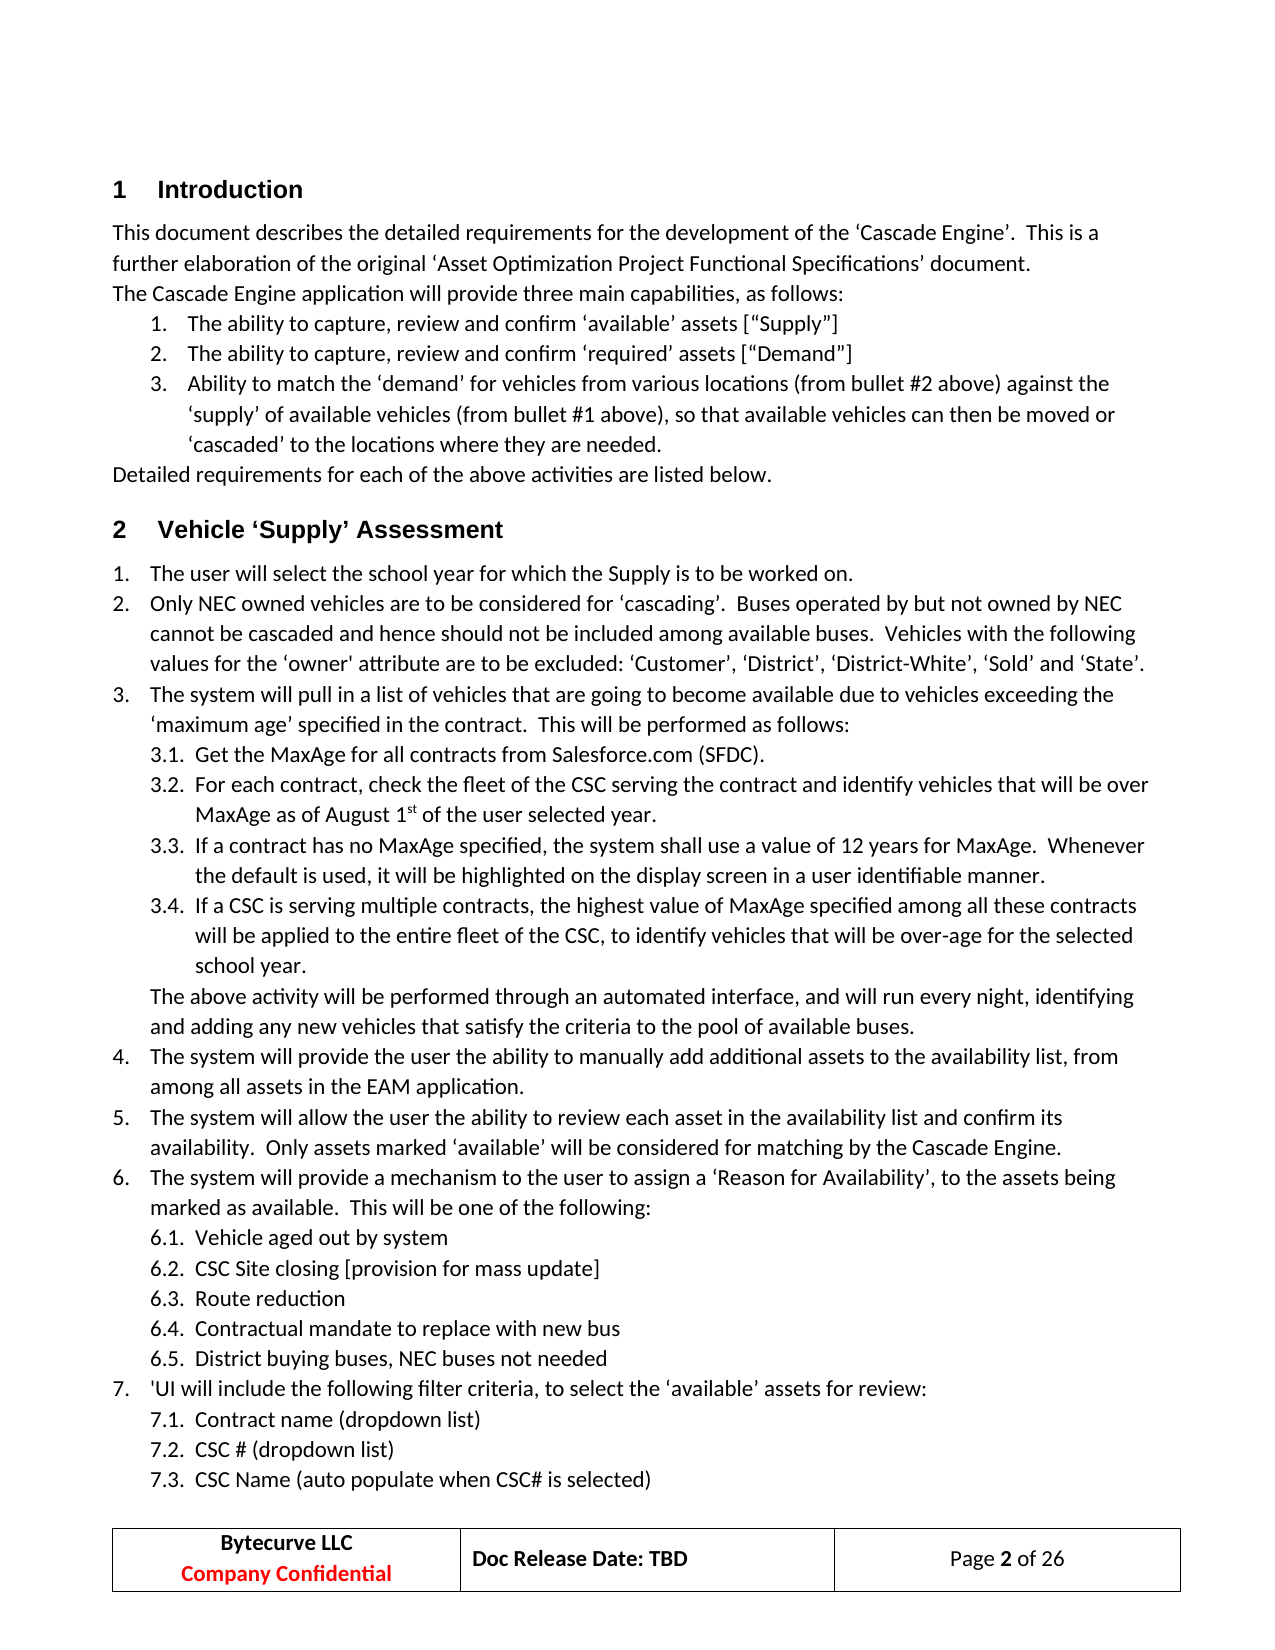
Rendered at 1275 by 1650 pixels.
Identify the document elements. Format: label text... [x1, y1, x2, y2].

list 'UI will include the following filter criteria, to select the ‘available’ assets for review: [112, 1374, 1162, 1403]
list The ability to capture, review and confirm ‘required’ assets [“Demand”] [150, 339, 1162, 367]
subtitle Introduction [112, 175, 1162, 204]
list Get the MaxAge for all contracts from Salesforce.com (SFDC). [150, 740, 1162, 768]
list Ability to match the ‘demand’ for vehicles from various locations (from bullet #2 above) against the ‘supply’ of available vehicles (from bullet #1 above), so that available vehicles can then be moved or ‘cascaded’ to the locations where they are needed. [150, 369, 1162, 458]
list District buying buses, NEC buses not needed [150, 1344, 1162, 1372]
list If a CSC is serving multiple contracts, the highest value of MaxAge specified among all these contracts will be applied to the entire fleet of the CSC, to identify vehicles that will be over-age for the selected school year. [150, 891, 1162, 980]
list Route reduction [150, 1284, 1162, 1312]
list The user will select the school year for which the Supply is to be worked on. [112, 559, 1162, 587]
subtitle Vehicle ‘Supply’ Assessment [112, 515, 1162, 544]
list If a contract has no MaxAge specified, the system shall use a value of 12 years for MaxAge. Whenever the default is used, it will be highlighted on the display screen in a user identifiable manner. [150, 831, 1162, 889]
list The system will provide a mechanism to the user to assign a ‘Reason for Availability’, to the assets being marked as available. This will be one of the following: [112, 1163, 1162, 1221]
list CSC # (dropdown list) [150, 1435, 1162, 1463]
list Contractual mandate to replace with new bus [150, 1314, 1162, 1342]
list Vehicle aged out by system [150, 1223, 1162, 1252]
list Contract name (dropdown list) [150, 1405, 1162, 1433]
text The above activity will be performed through an automated interface, and will run every night, identifying and adding any new vehicles that satisfy the criteria to the pool of available buses. [150, 982, 1162, 1040]
text This document describes the detailed requirements for the development of the ‘Cascade Engine’. This is a further elaboration of the original ‘Asset Optimization Project Functional Specifications’ document. [112, 218, 1162, 277]
list The system will provide the user the ability to manually add additional assets to the availability list, from among all assets in the EAM application. [112, 1042, 1162, 1101]
list For each contract, check the fleet of the CSC serving the contract and identify vehicles that will be over MaxAge as of August 1st of the user selected year. [150, 770, 1162, 829]
text Detailed requirements for each of the above activities are listed below. [112, 460, 1162, 488]
list The system will allow the user the ability to review each asset in the availability list and confirm its availability. Only assets marked ‘available’ will be considered for matching by the Cascade Engine. [112, 1103, 1162, 1161]
list The ability to capture, review and confirm ‘available’ assets [“Supply”] [150, 309, 1162, 337]
list Only NEC owned vehicles are to be considered for ‘cascading’. Buses operated by but not owned by NEC cannot be cascaded and hence should not be included among available buses. Vehicles with the following values for the ‘owner' attribute are to be excluded: ‘Customer’, ‘District’, ‘District-White’, ‘Sold’ and ‘State’. [112, 589, 1162, 678]
list The system will pull in a list of vehicles that are going to become available due to vehicles exceeding the ‘maximum age’ specified in the contract. This will be performed as follows: [112, 680, 1162, 738]
text The Cascade Engine application will provide three main capabilities, as follows: [112, 279, 1162, 307]
list CSC Name (auto populate when CSC# is selected) [150, 1465, 1162, 1493]
list CSC Site closing [provision for mass update] [150, 1254, 1162, 1282]
